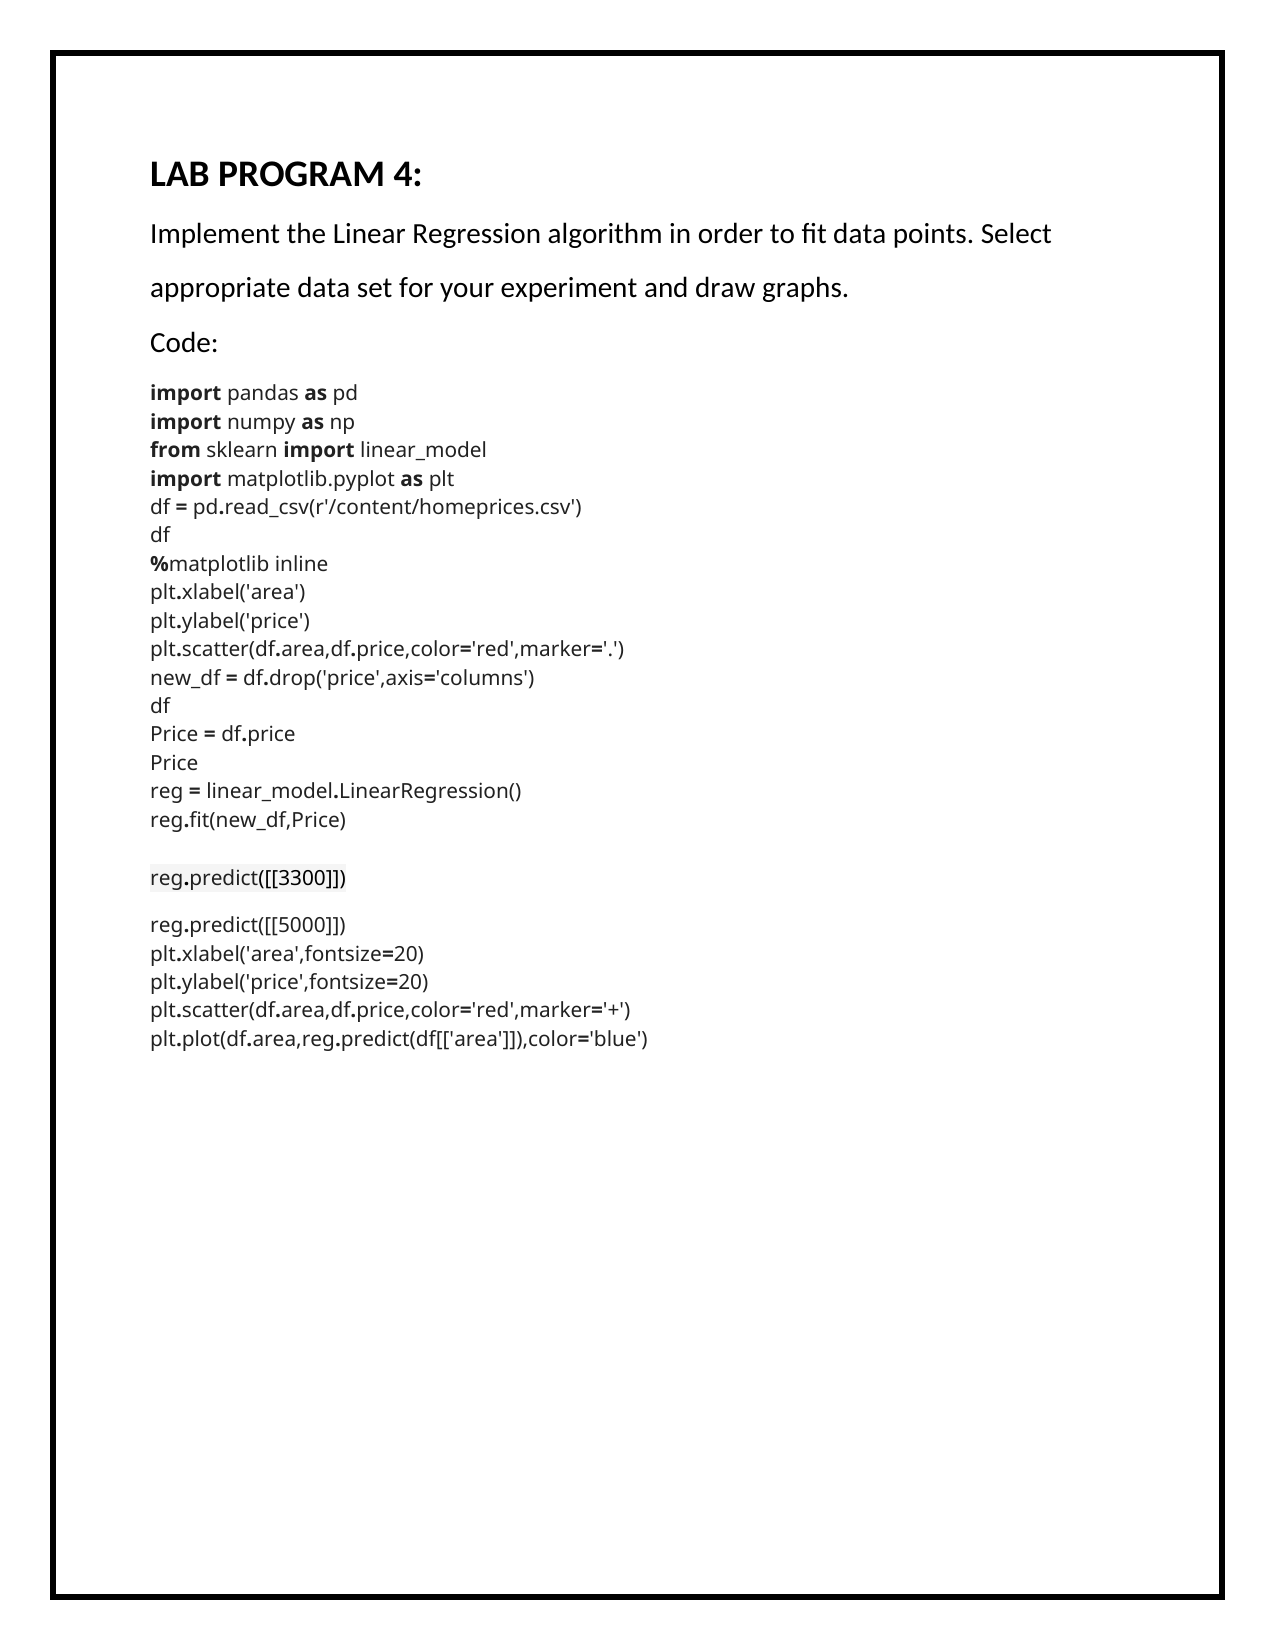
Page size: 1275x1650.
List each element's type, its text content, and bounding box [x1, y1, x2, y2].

text plt.xlabel('area') [150, 577, 1125, 606]
text import numpy as np [150, 407, 1125, 435]
text plt.xlabel('area',fontsize=20) [150, 939, 1125, 967]
text appropriate data set for your experiment and draw graphs. [150, 269, 1125, 305]
text Code: [150, 324, 1125, 359]
text %matplotlib inline [150, 549, 1125, 577]
text df [150, 691, 1125, 719]
text from sklearn import linear_model [150, 435, 1125, 464]
text import pandas as pd [150, 378, 1125, 407]
text Implement the Linear Regression algorithm in order to fit data points. Select [150, 215, 1125, 251]
text Price = df.price [150, 719, 1125, 748]
text reg = linear_model.LinearRegression() [150, 776, 1125, 805]
text plt.plot(df.area,reg.predict(df[['area']]),color='blue') [150, 1024, 1125, 1052]
text df = pd.read_csv(r'/content/homeprices.csv') [150, 492, 1125, 521]
text reg.fit(new_df,Price) [150, 805, 1125, 833]
text plt.scatter(df.area,df.price,color='red',marker='+') [150, 996, 1125, 1024]
text import matplotlib.pyplot as plt [150, 464, 1125, 492]
text plt.ylabel('price') [150, 606, 1125, 634]
text plt.scatter(df.area,df.price,color='red',marker='.') [150, 634, 1125, 663]
text new_df = df.drop('price',axis='columns') [150, 663, 1125, 691]
text reg.predict([[5000]]) [150, 910, 1125, 939]
text LAB PROGRAM 4: [150, 150, 1125, 196]
text df [150, 521, 1125, 549]
text Price [150, 748, 1125, 776]
text reg.predict([[3300]]) [150, 833, 1125, 892]
text plt.ylabel('price',fontsize=20) [150, 967, 1125, 996]
